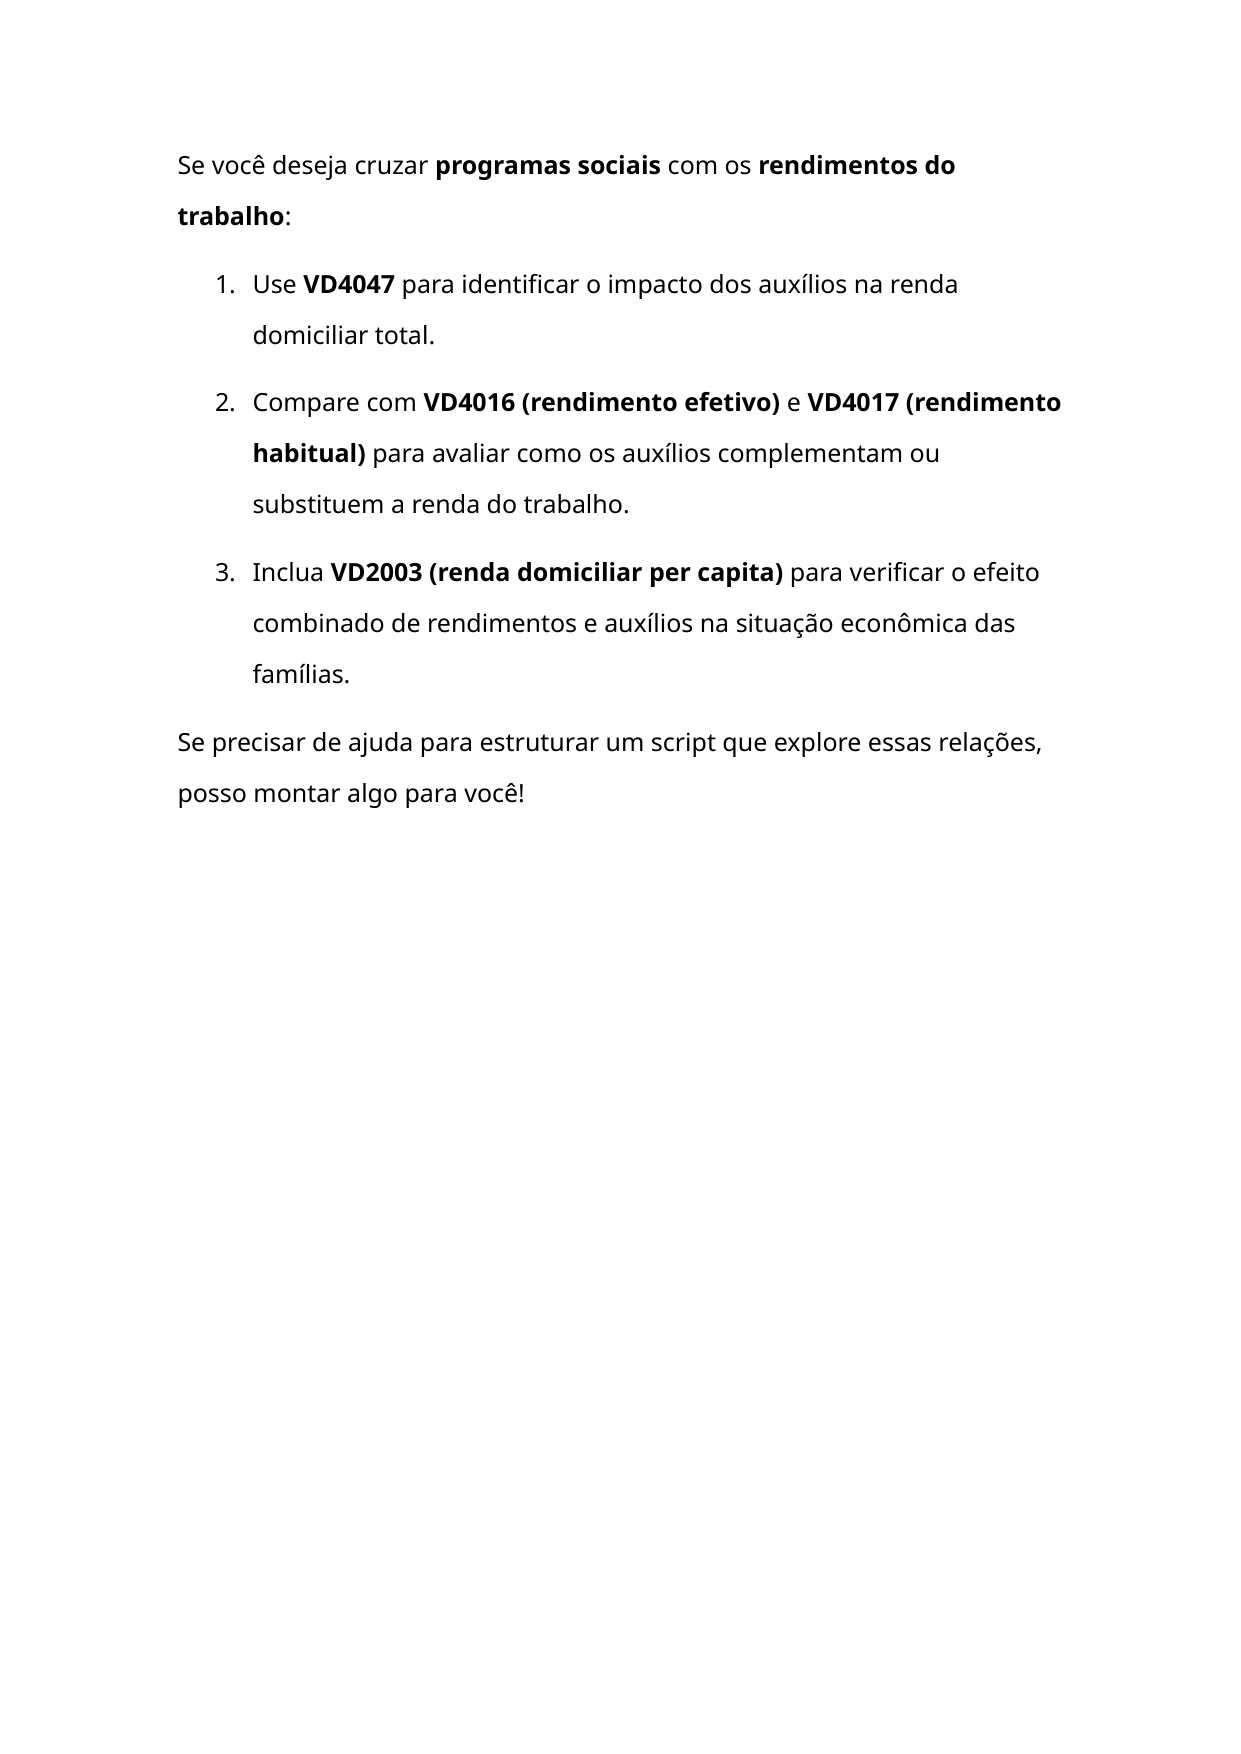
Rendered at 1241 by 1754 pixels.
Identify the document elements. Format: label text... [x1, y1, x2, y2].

list Inclua VD2003 (renda domiciliar per capita) para verificar o efeito combinado de rendimentos e auxílios na situação econômica das famílias. [215, 555, 1063, 691]
list Compare com VD4016 (rendimento efetivo) e VD4017 (rendimento habitual) para avaliar como os auxílios complementam ou substituem a renda do trabalho. [215, 385, 1063, 521]
text Se precisar de ajuda para estruturar um script que explore essas relações, posso montar algo para você! [177, 725, 1063, 810]
list Use VD4047 para identificar o impacto dos auxílios na renda domiciliar total. [215, 266, 1063, 351]
text Se você deseja cruzar programas sociais com os rendimentos do trabalho: [177, 148, 1063, 233]
